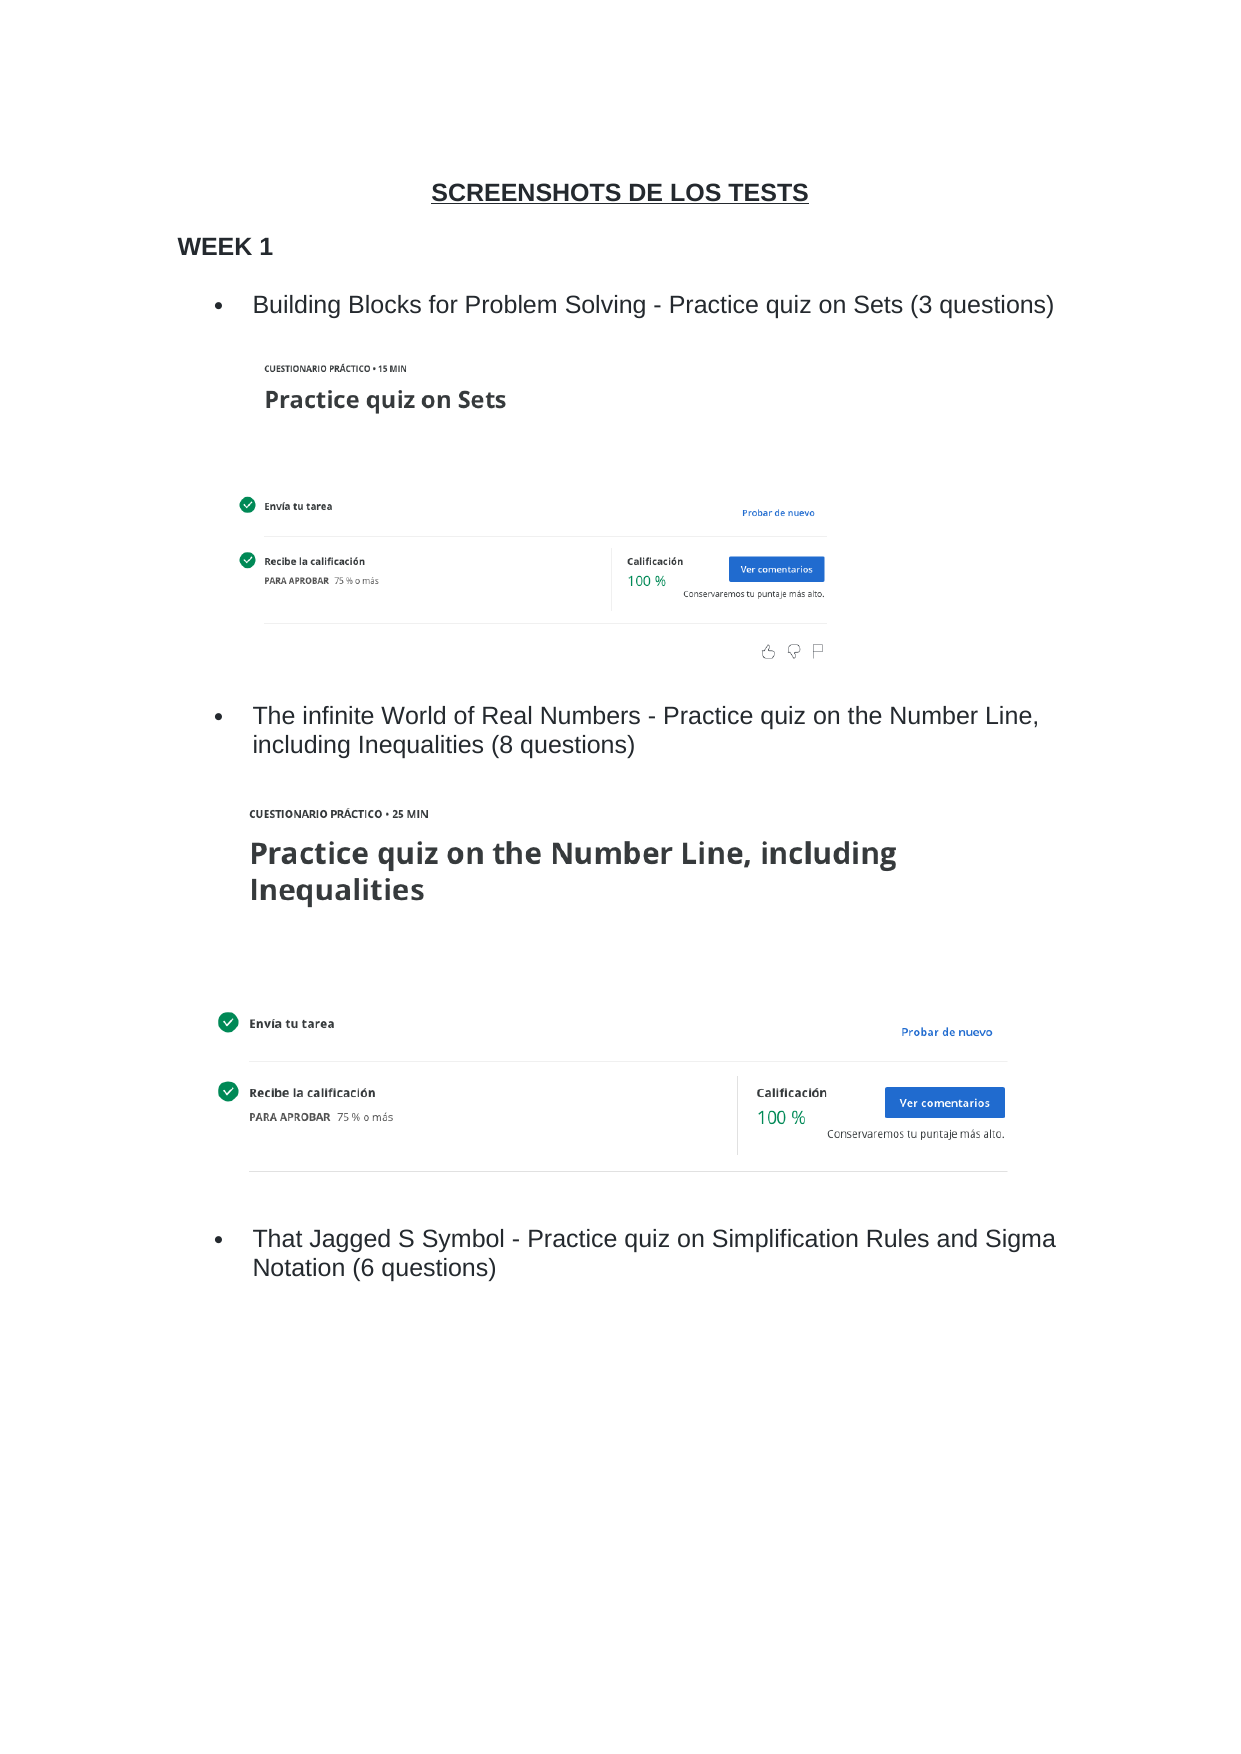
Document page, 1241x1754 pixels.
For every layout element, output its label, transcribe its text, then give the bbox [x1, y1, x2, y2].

list Building Blocks for Problem Solving - Practice quiz on Sets (3 questions) [215, 290, 1063, 318]
text SCREENSHOTS DE LOS TESTS [177, 178, 1063, 207]
picture [177, 787, 1063, 1195]
list The infinite World of Real Numbers - Practice quiz on the Number Line, including Inequalities (8 questions) [215, 701, 1063, 758]
picture [177, 347, 882, 672]
list That Jagged S Symbol - Practice quiz on Simplification Rules and Sigma Notation (6 questions) [215, 1224, 1063, 1281]
text WEEK 1 [177, 232, 1063, 261]
